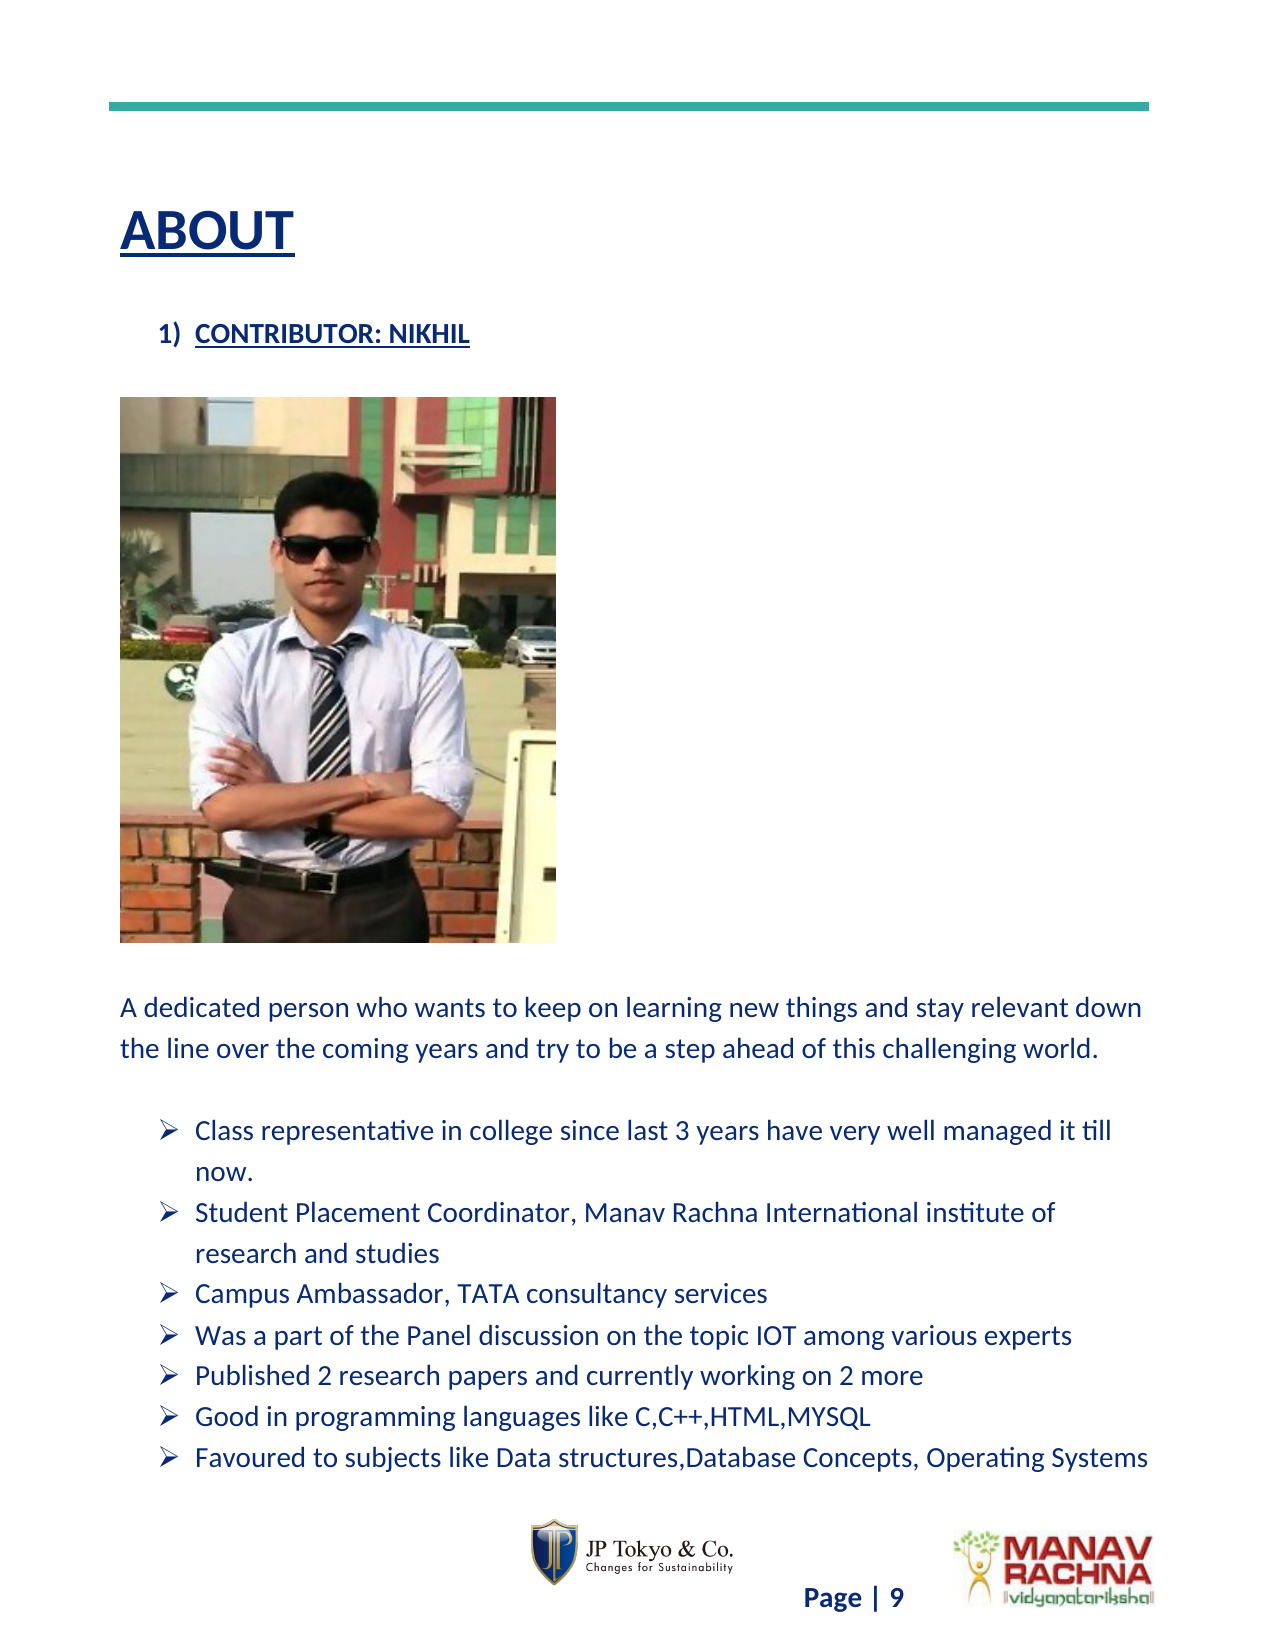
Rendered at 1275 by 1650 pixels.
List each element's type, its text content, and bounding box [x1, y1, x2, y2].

picture [120, 397, 556, 943]
list Student Placement Coordinator, Manav Rachna International institute of research and studies [157, 1194, 1155, 1270]
picture [953, 1530, 1155, 1608]
list Published 2 research papers and currently working on 2 more [157, 1357, 1155, 1393]
picture [503, 1496, 760, 1608]
text A dedicated person who wants to keep on learning new things and stay relevant down the line over the coming years and try to be a step ahead of this challenging world. [120, 989, 1155, 1066]
list CONTRIBUTOR: NIKHIL [157, 316, 1155, 351]
list Was a part of the Panel discussion on the topic IOT among various experts [157, 1317, 1155, 1352]
list Class representative in college since last 3 years have very well managed it till now. [157, 1112, 1155, 1188]
list Campus Ambassador, TATA consultancy services [157, 1276, 1155, 1311]
list Favoured to subjects like Data structures,Database Concepts, Operating Systems [157, 1439, 1155, 1475]
text ABOUT [120, 193, 1155, 264]
list Good in programming languages like C,C++,HTML,MYSQL [157, 1398, 1155, 1434]
